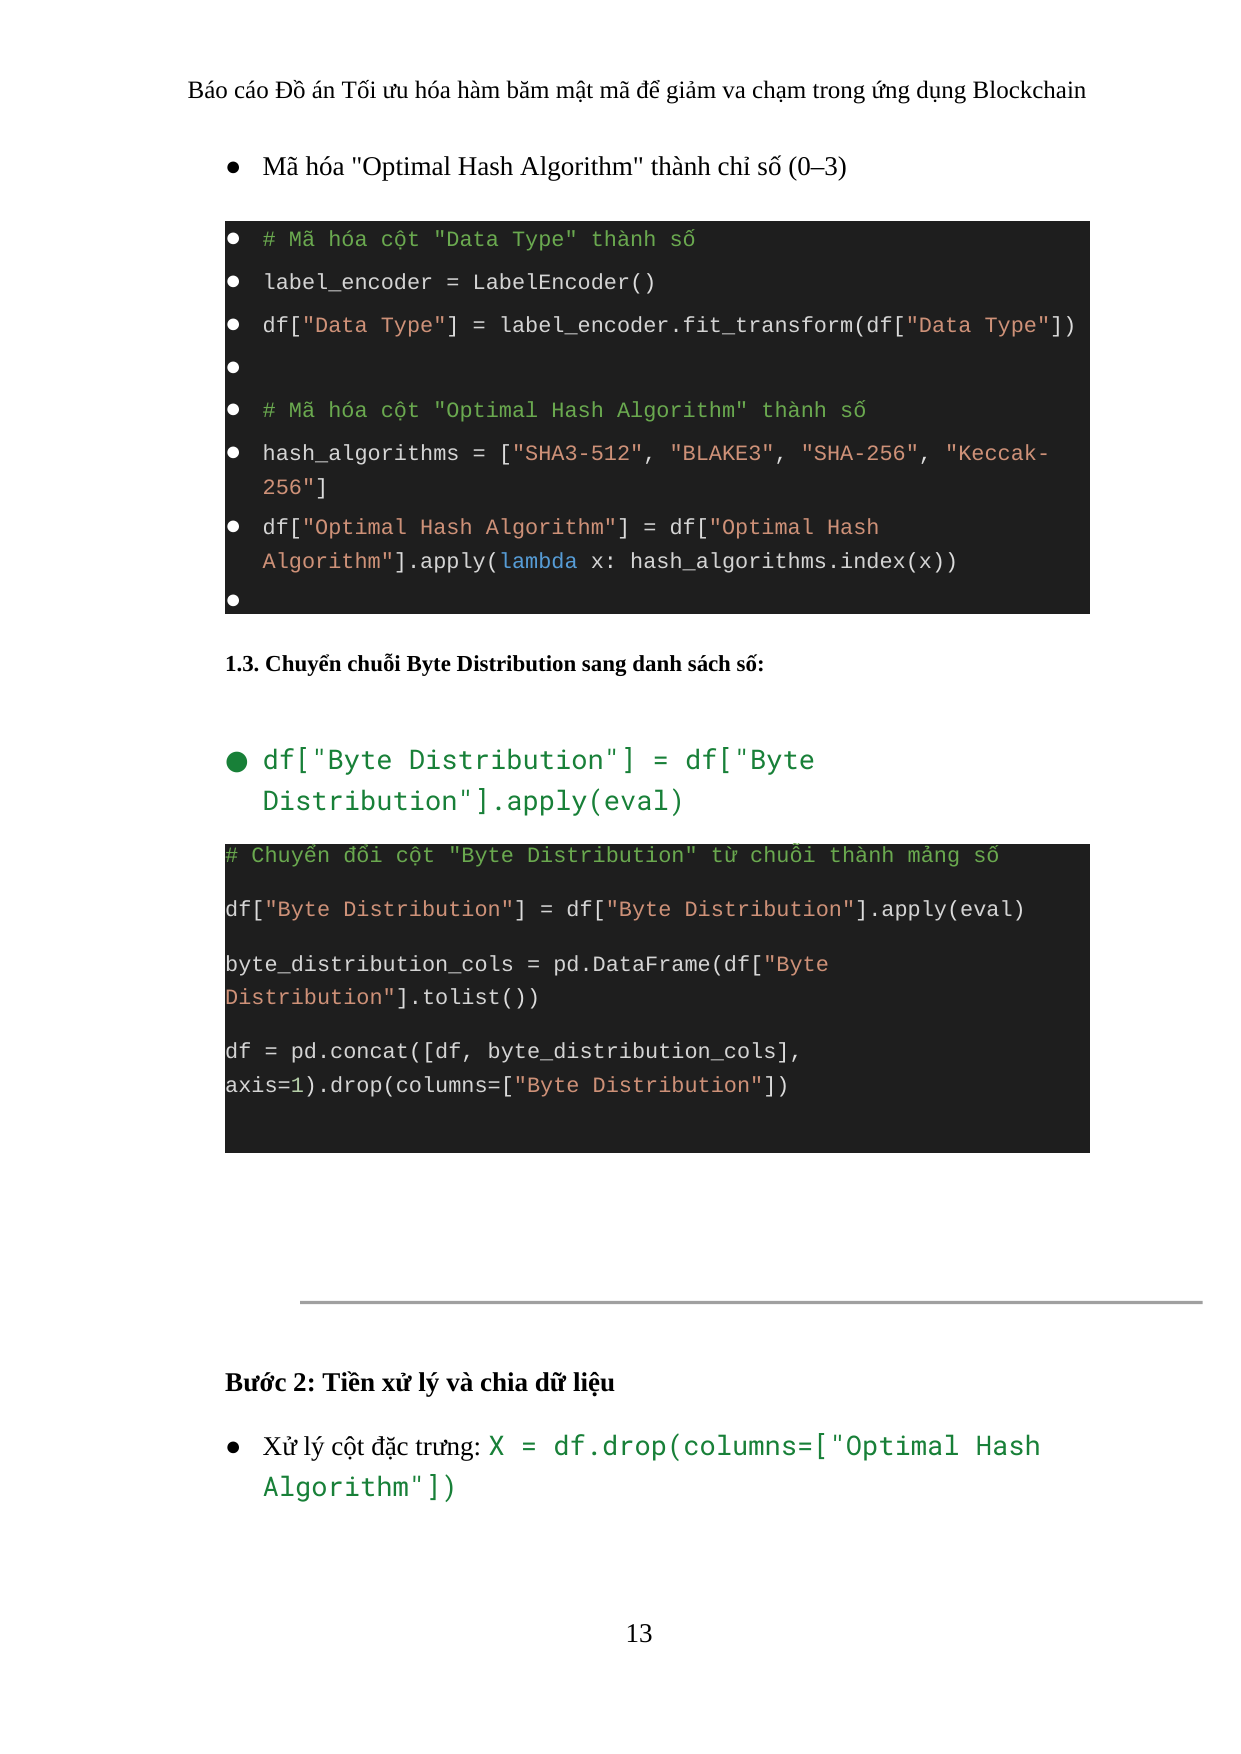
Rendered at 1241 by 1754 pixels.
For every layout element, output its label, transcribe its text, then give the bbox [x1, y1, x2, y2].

list hash_algorithms = ["SHA3-512", "BLAKE3", "SHA-256", "Keccak-256"] [225, 436, 1090, 501]
text df = pd.concat([df, byte_distribution_cols], axis=1).drop(columns=["Byte Distribution"]) [225, 1041, 1090, 1099]
list Xử lý cột đặc trưng: X = df.drop(columns=["Optimal Hash Algorithm"]) [225, 1427, 1090, 1539]
list df["Optimal Hash Algorithm"] = df["Optimal Hash Algorithm"].apply(lambda x: hash_algorithms.index(x)) [225, 509, 1090, 575]
subtitle Bước 2: Tiền xử lý và chia dữ liệu [225, 1366, 1090, 1397]
subtitle 1.3. Chuyển chuỗi Byte Distribution sang danh sách số: [225, 650, 1090, 677]
text # Chuyển đổi cột "Byte Distribution" từ chuỗi thành mảng số [225, 844, 1090, 869]
text df["Byte Distribution"] = df["Byte Distribution"].apply(eval) [225, 898, 1090, 923]
text byte_distribution_cols = pd.DataFrame(df["Byte Distribution"].tolist()) [225, 953, 1090, 1011]
list df["Byte Distribution"] = df["Byte Distribution"].apply(eval) [225, 741, 1090, 818]
list Mã hóa "Optimal Hash Algorithm" thành chỉ số (0–3) [225, 150, 1090, 217]
list label_encoder = LabelEncoder() [225, 264, 1090, 296]
list df["Data Type"] = label_encoder.fit_transform(df["Data Type"]) [225, 307, 1090, 339]
